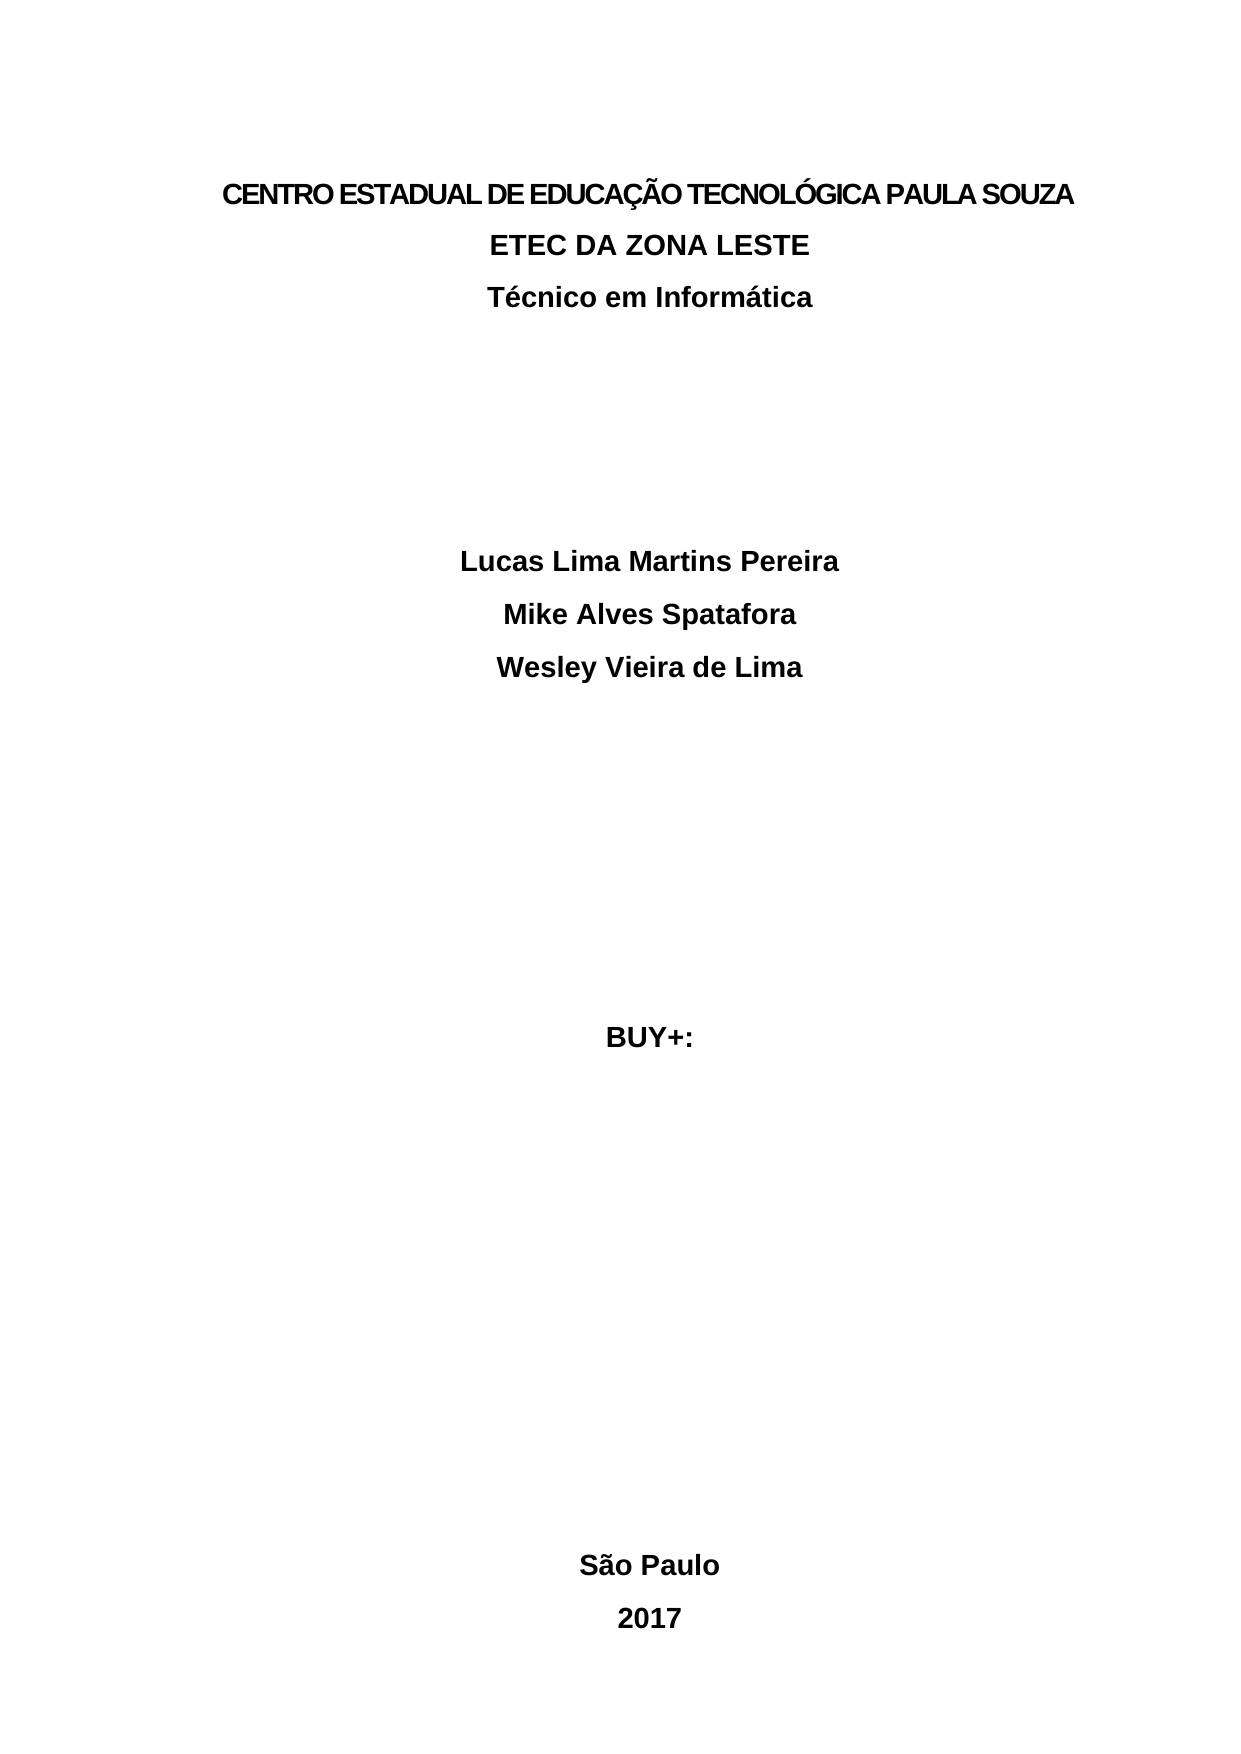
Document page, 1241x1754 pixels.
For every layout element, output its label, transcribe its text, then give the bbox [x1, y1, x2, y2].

text Técnico em Informática [177, 280, 1122, 314]
text São Paulo [177, 1548, 1122, 1581]
text ETEC DA ZONA LESTE [177, 227, 1122, 261]
text BUY+: [177, 1020, 1122, 1053]
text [177, 1601, 1122, 1634]
text CENTRO ESTADUAL DE EDUCAÇÃO TECNOLÓGICA PAULA SOUZA [177, 177, 1122, 211]
text Mike Alves Spatafora [177, 597, 1122, 631]
text Lucas Lima Martins Pereira [177, 544, 1122, 578]
text Wesley Vieira de Lima [177, 650, 1122, 683]
